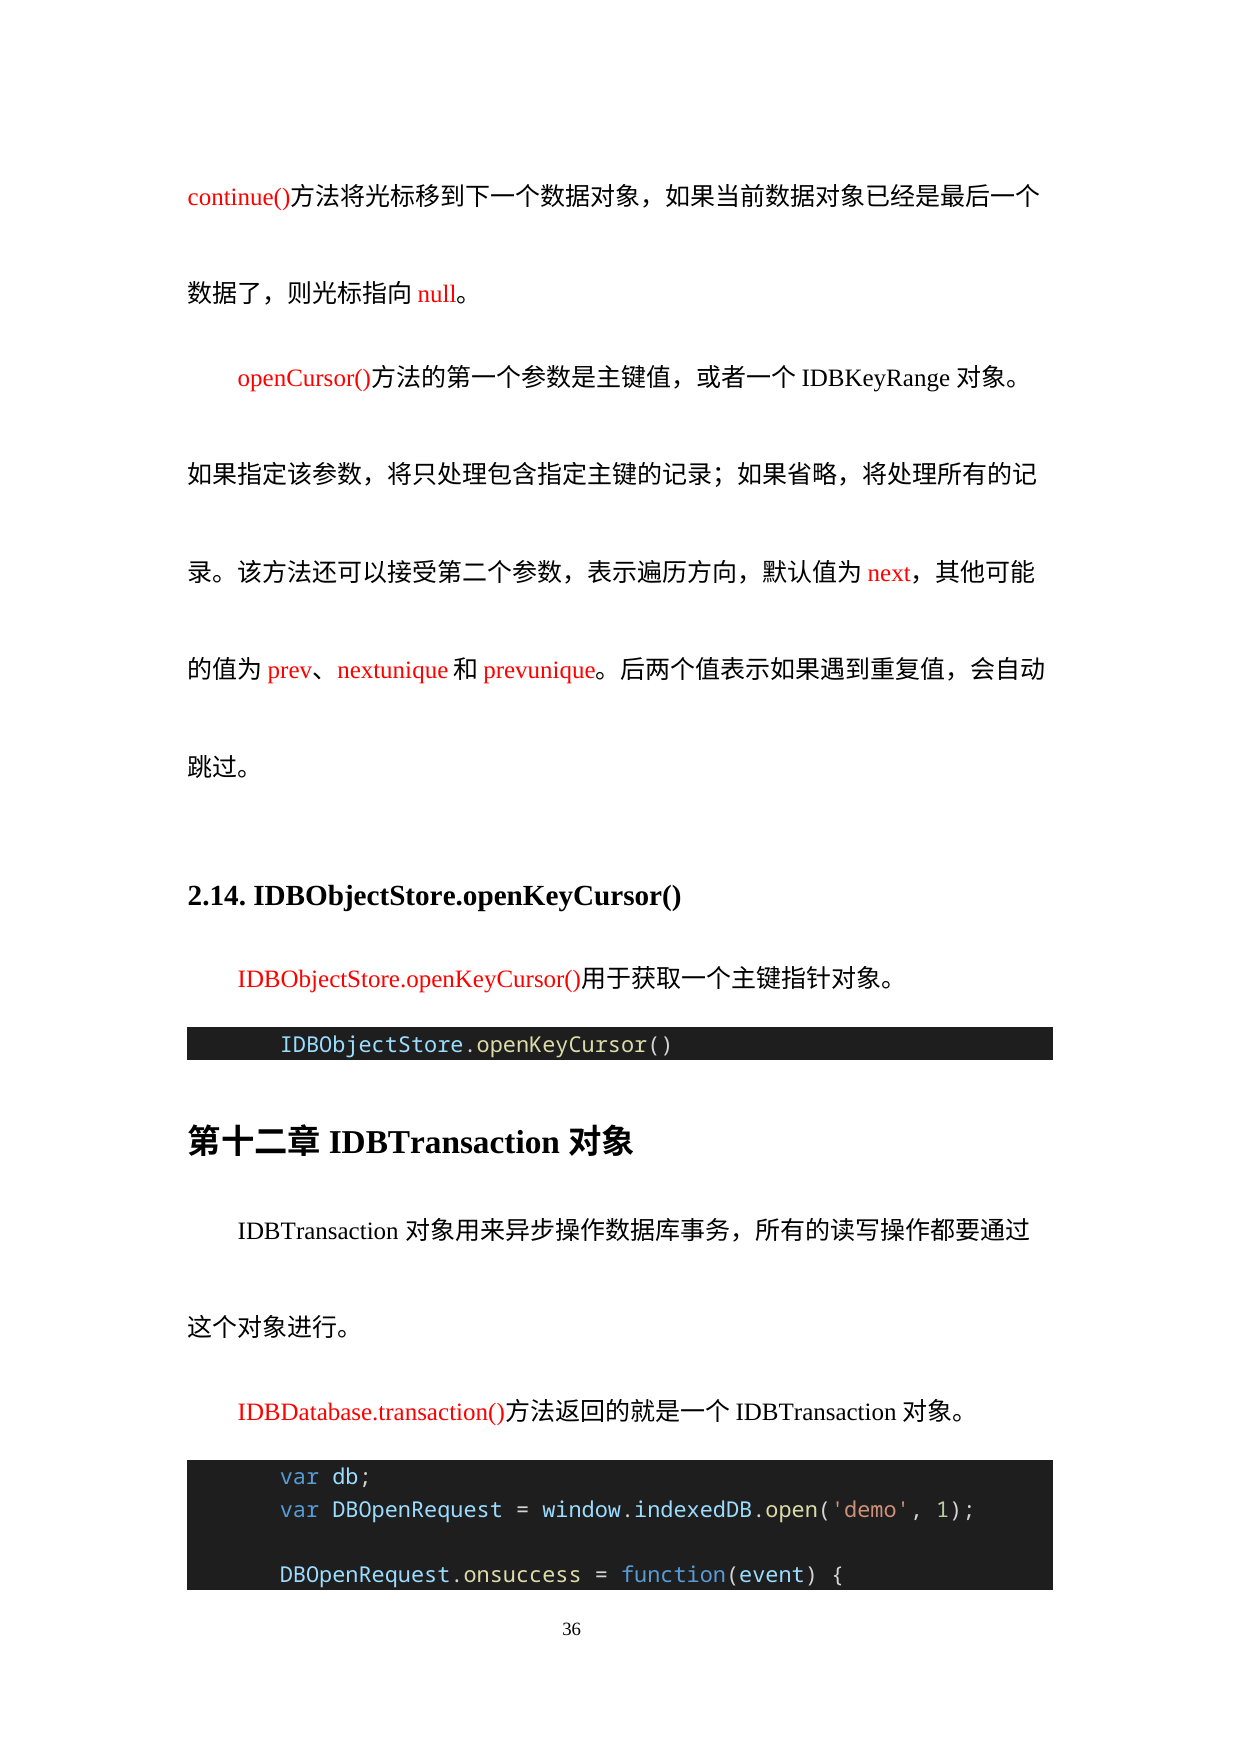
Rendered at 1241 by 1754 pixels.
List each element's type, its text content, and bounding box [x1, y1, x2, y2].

text IDBTransaction 对象用来异步操作数据库事务，所有的读写操作都要通过这个对象进行。 [187, 1196, 1053, 1358]
text IDBObjectStore.openKeyCursor() [187, 1027, 1053, 1060]
text IDBObjectStore.openKeyCursor()用于获取一个主键指针对象。 [187, 944, 1053, 1009]
text IDBDatabase.transaction()方法返回的就是一个 IDBTransaction 对象。 [187, 1377, 1053, 1442]
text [187, 162, 1053, 324]
text DBOpenRequest.onsuccess = function(event) { [187, 1557, 1053, 1590]
text openCursor()方法的第一个参数是主键值，或者一个 IDBKeyRange 对象。如果指定该参数，将只处理包含指定主键的记录；如果省略，将处理所有的记录。该方法还可以接受第二个参数，表示遍历方向，默认值为next，其他可能的值为prev、nextunique和prevunique。后两个值表示如果遇到重复值，会自动跳过。 [187, 343, 1053, 798]
text var db; [187, 1460, 1053, 1492]
text var DBOpenRequest = window.indexedDB.open('demo', 1); [187, 1492, 1053, 1525]
text IDBObjectStore.openKeyCursor() [187, 863, 1053, 928]
text IDBTransaction 对象 [187, 1107, 1053, 1172]
